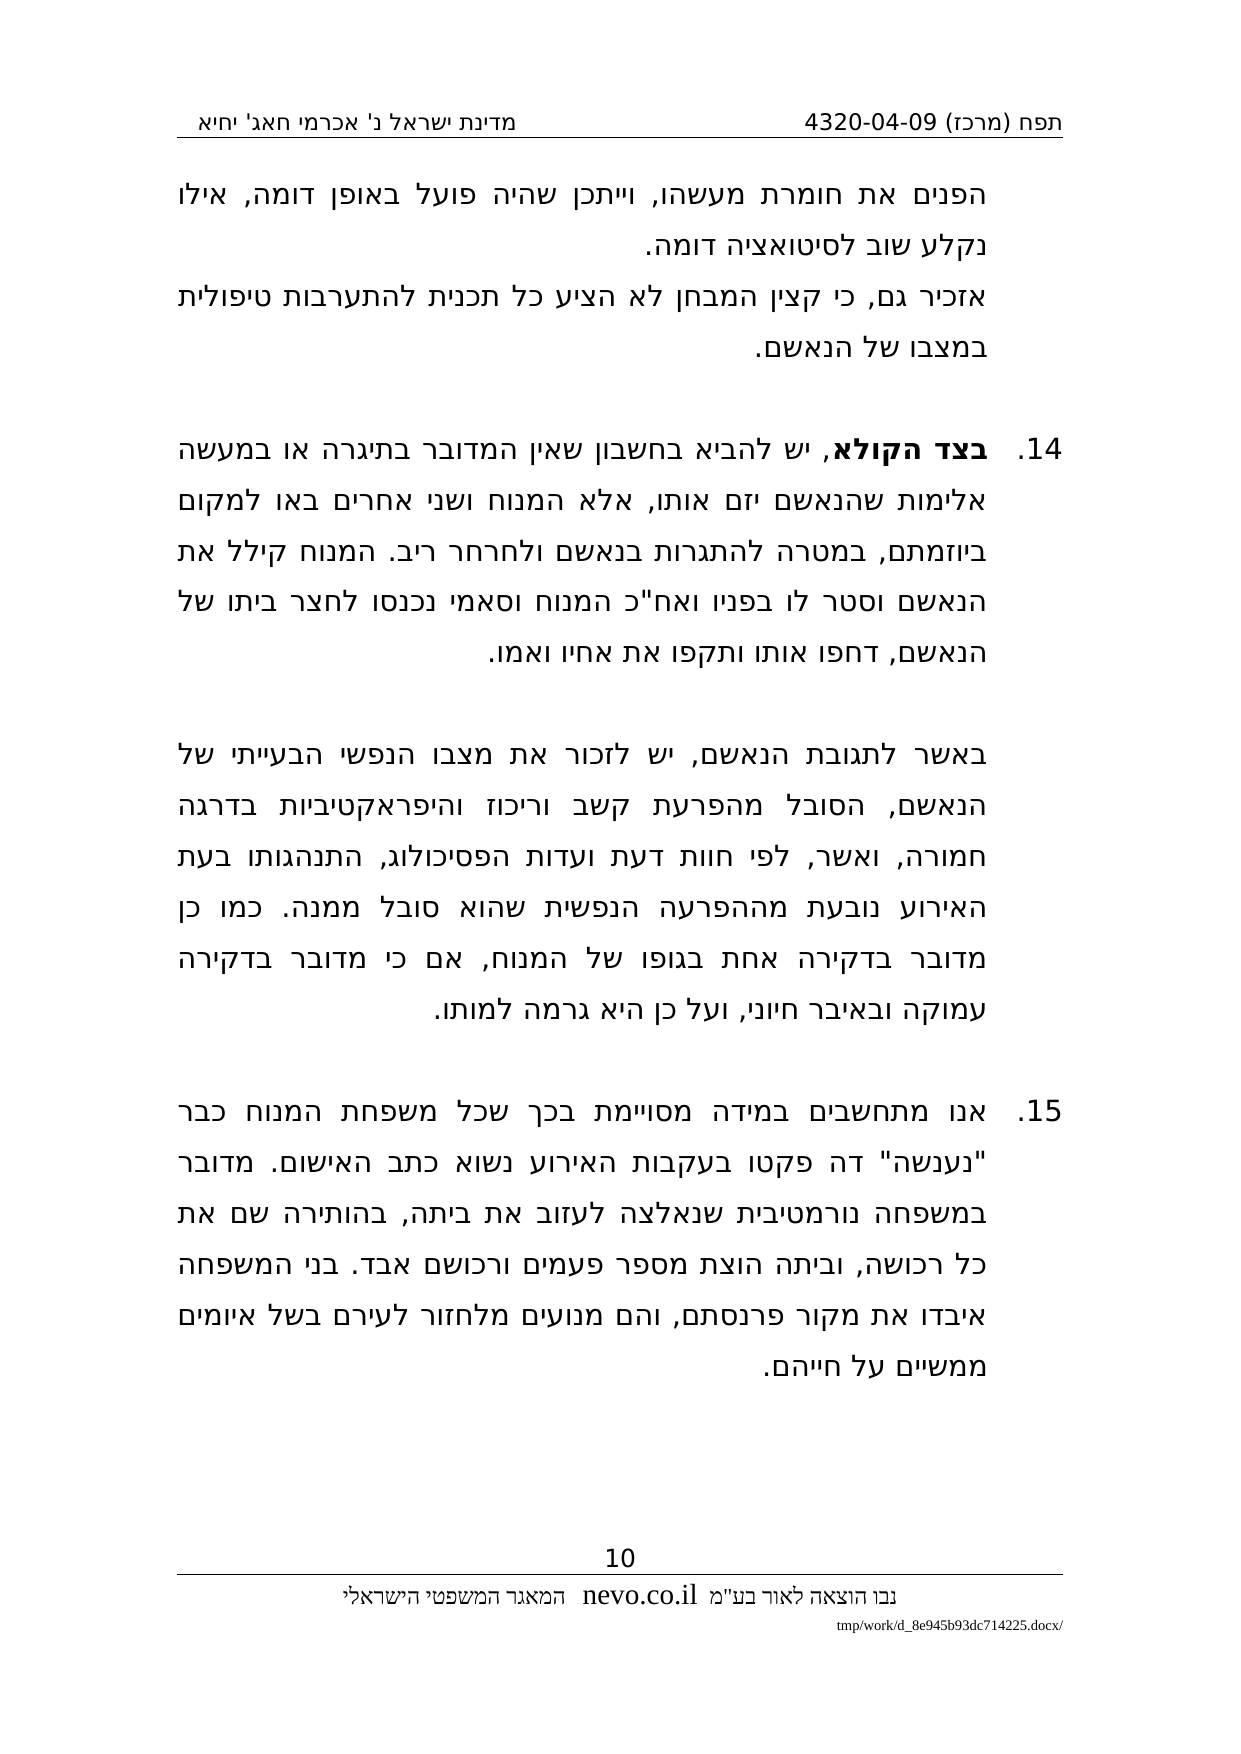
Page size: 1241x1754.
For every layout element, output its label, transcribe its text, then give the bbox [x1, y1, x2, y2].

text 14. בצד הקולא, יש להביא בחשבון שאין המדובר בתיגרה או במעשה אלימות שהנאשם יזם אותו, אלא המנוח ושני אחרים באו למקום ביוזמתם, במטרה להתגרות בנאשם ולחרחר ריב. המנוח קילל את הנאשם וסטר לו בפניו ואח"כ המנוח וסאמי נכנסו לחצר ביתו של הנאשם, דחפו אותו ותקפו את אחיו ואמו. [177, 432, 1063, 670]
text 15. אנו מתחשבים במידה מסויימת בכך שכל משפחת המנוח כבר "נענשה" דה פקטו בעקבות האירוע נשוא כתב האישום. מדובר במשפחה נורמטיבית שנאלצה לעזוב את ביתה, בהותירה שם את כל רכושה, וביתה הוצת מספר פעמים ורכושם אבד. בני המשפחה איבדו את מקור פרנסתם, והם מנועים מלחזור לעירם בשל איומים ממשיים על חייהם. [177, 1094, 1063, 1383]
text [177, 177, 988, 262]
text באשר לתגובת הנאשם, יש לזכור את מצבו הנפשי הבעייתי של הנאשם, הסובל מהפרעת קשב וריכוז והיפראקטיביות בדרגה חמורה, ואשר, לפי חוות דעת ועדות הפסיכולוג, התנהגותו בעת האירוע נובעת מההפרעה הנפשית שהוא סובל ממנה. כמו כן מדובר בדקירה אחת בגופו של המנוח, אם כי מדובר בדקירה עמוקה ובאיבר חיוני, ועל כן היא גרמה למותו. [177, 738, 988, 1026]
text אזכיר גם, כי קצין המבחן לא הציע כל תכנית להתערבות טיפולית במצבו של הנאשם. [177, 279, 988, 364]
